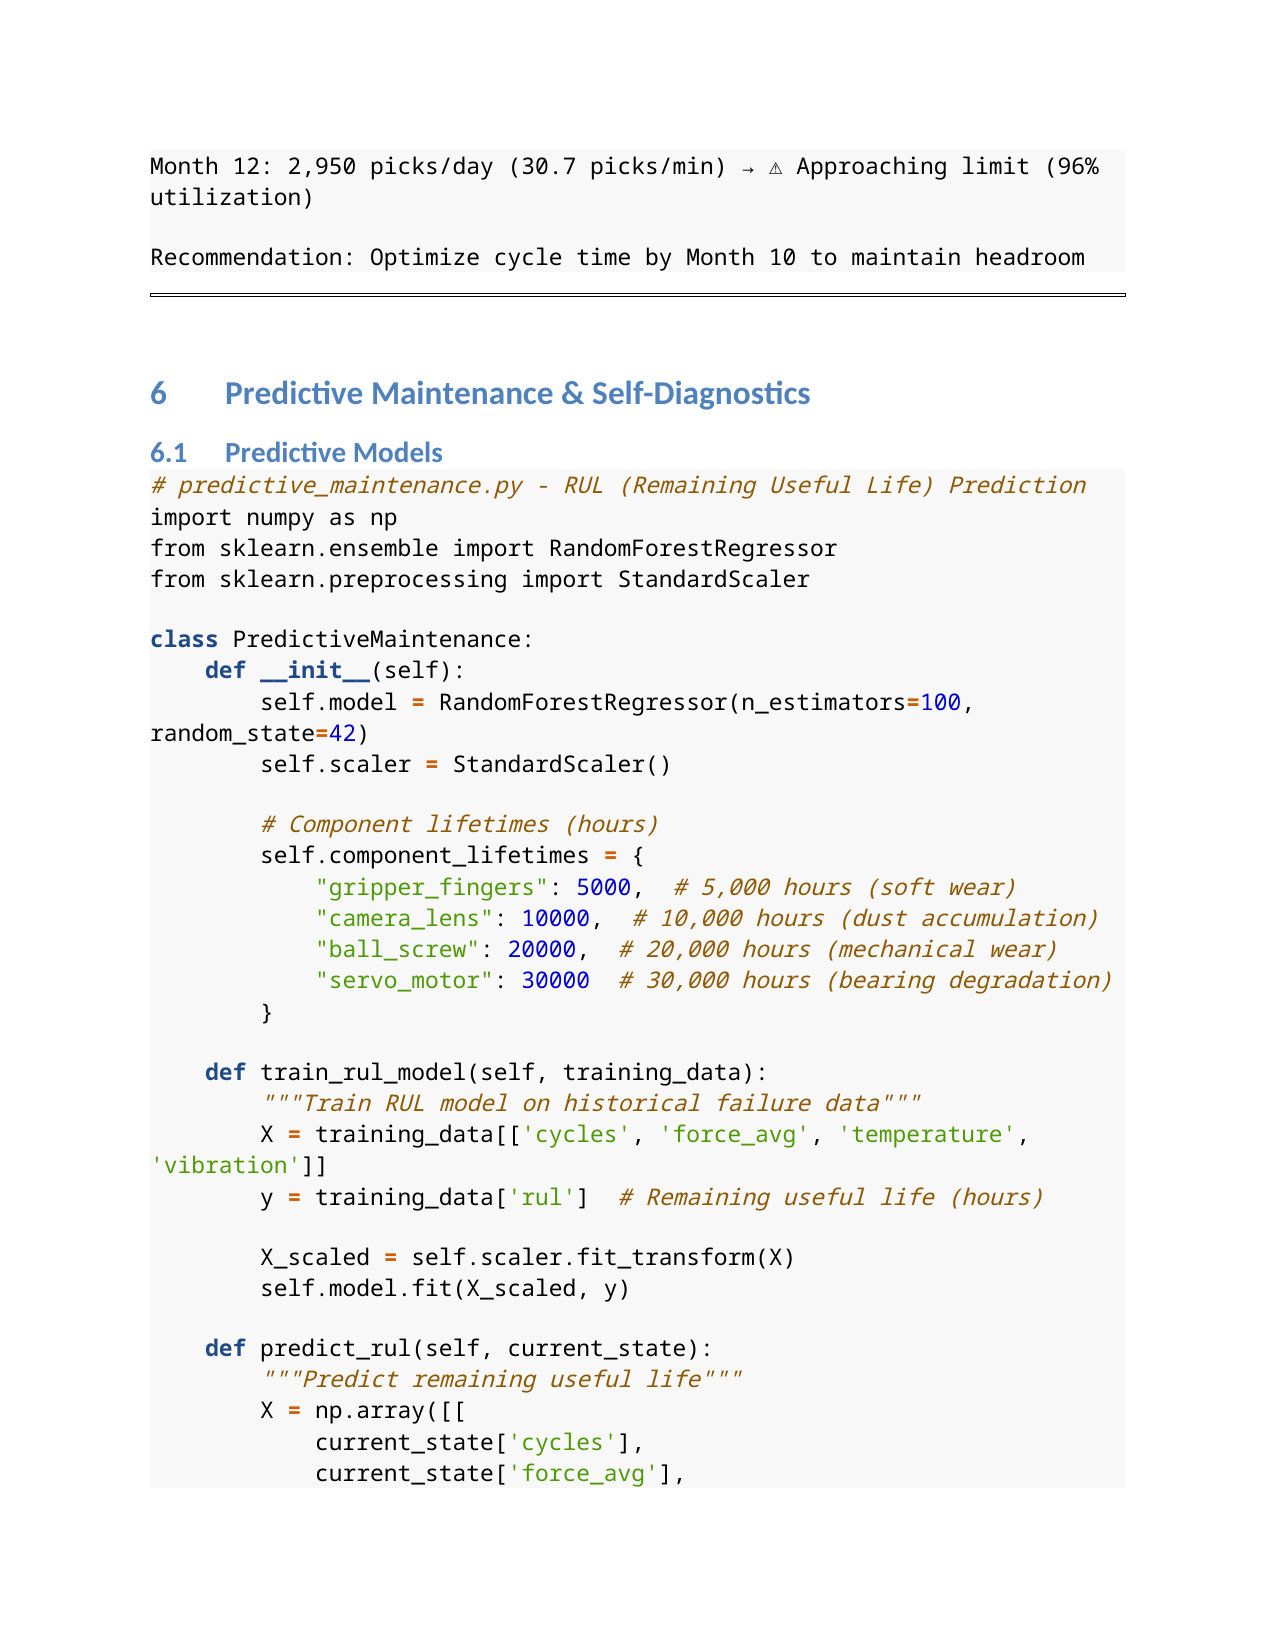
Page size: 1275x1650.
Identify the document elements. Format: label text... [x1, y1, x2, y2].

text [150, 469, 1125, 1488]
subtitle 6 Predictive Maintenance & Self-Diagnostics [150, 372, 1125, 413]
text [150, 150, 1125, 272]
subtitle 6.1 Predictive Models [150, 434, 1125, 469]
